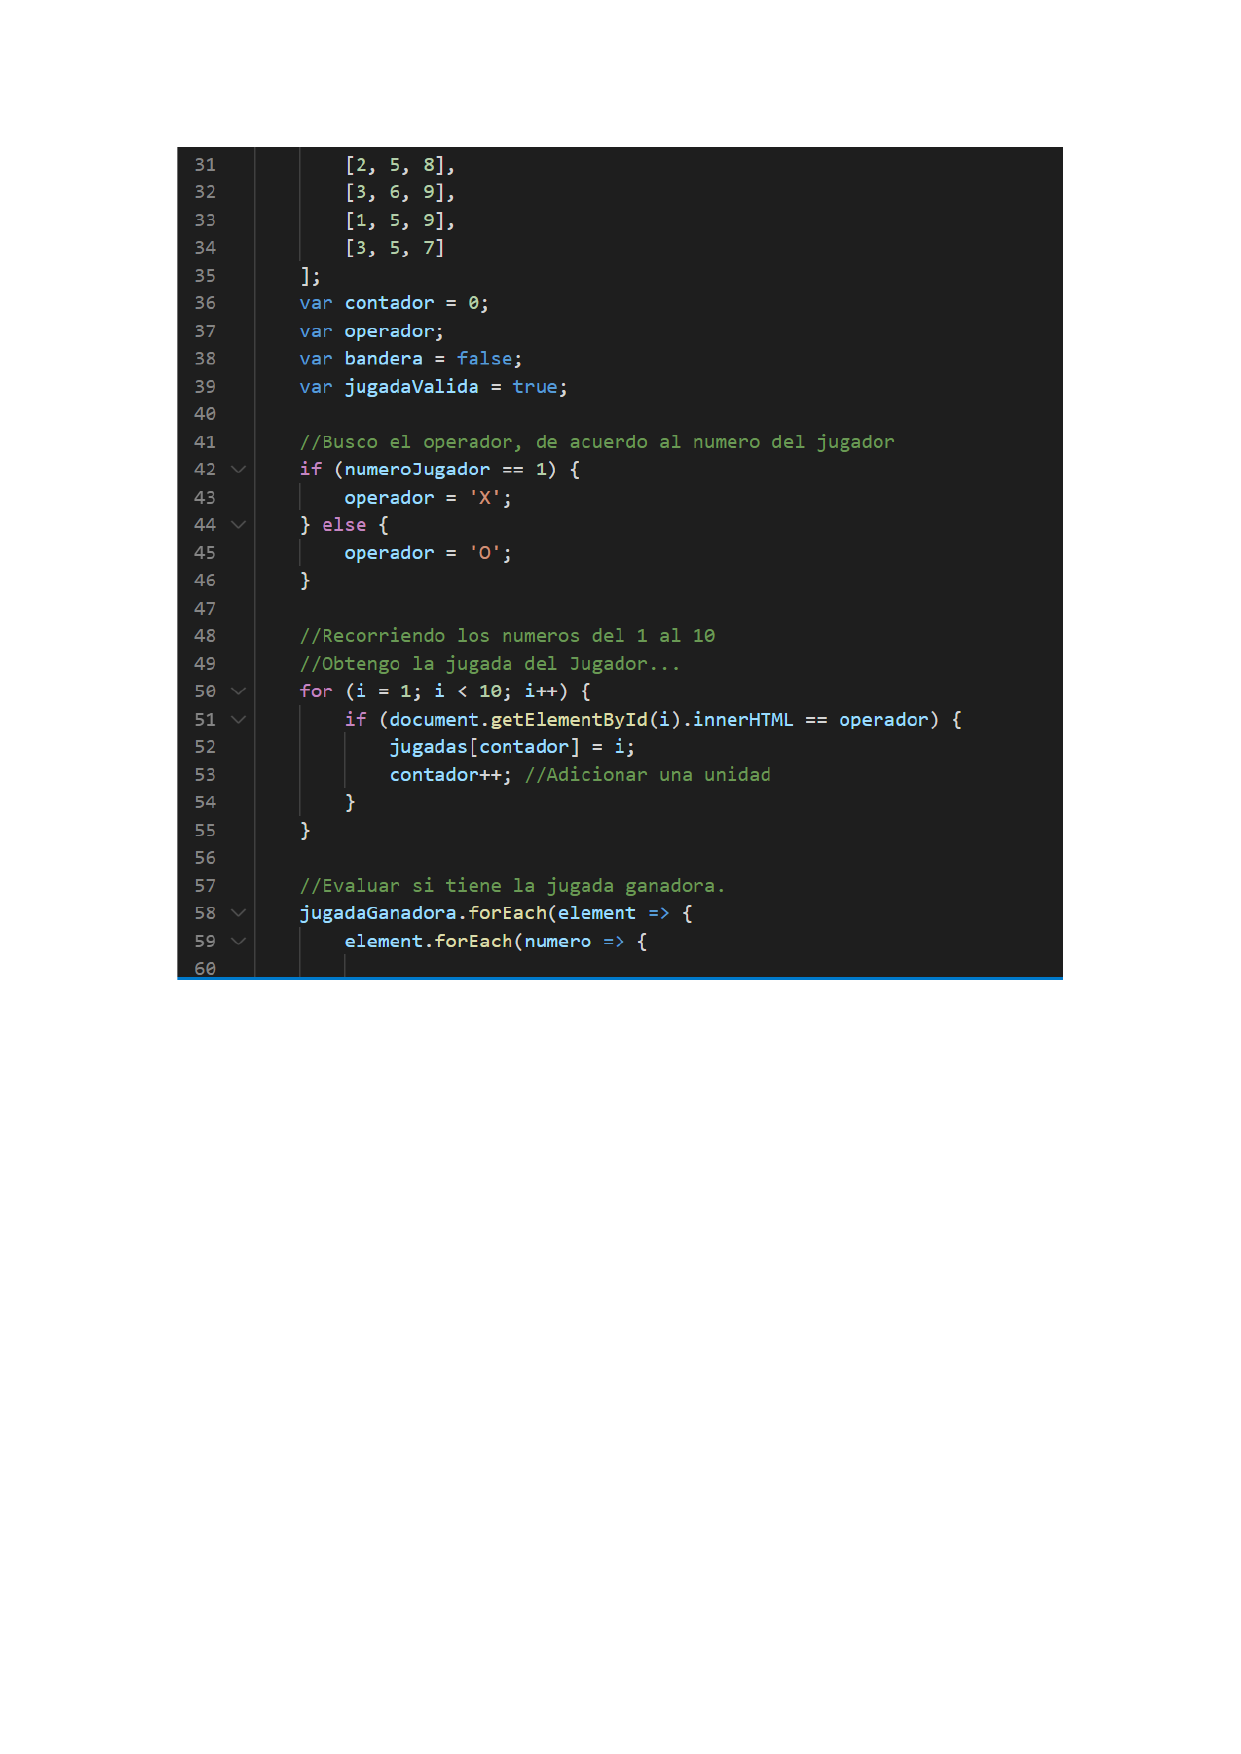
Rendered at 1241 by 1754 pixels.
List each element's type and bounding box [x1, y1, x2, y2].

picture [177, 147, 1063, 980]
